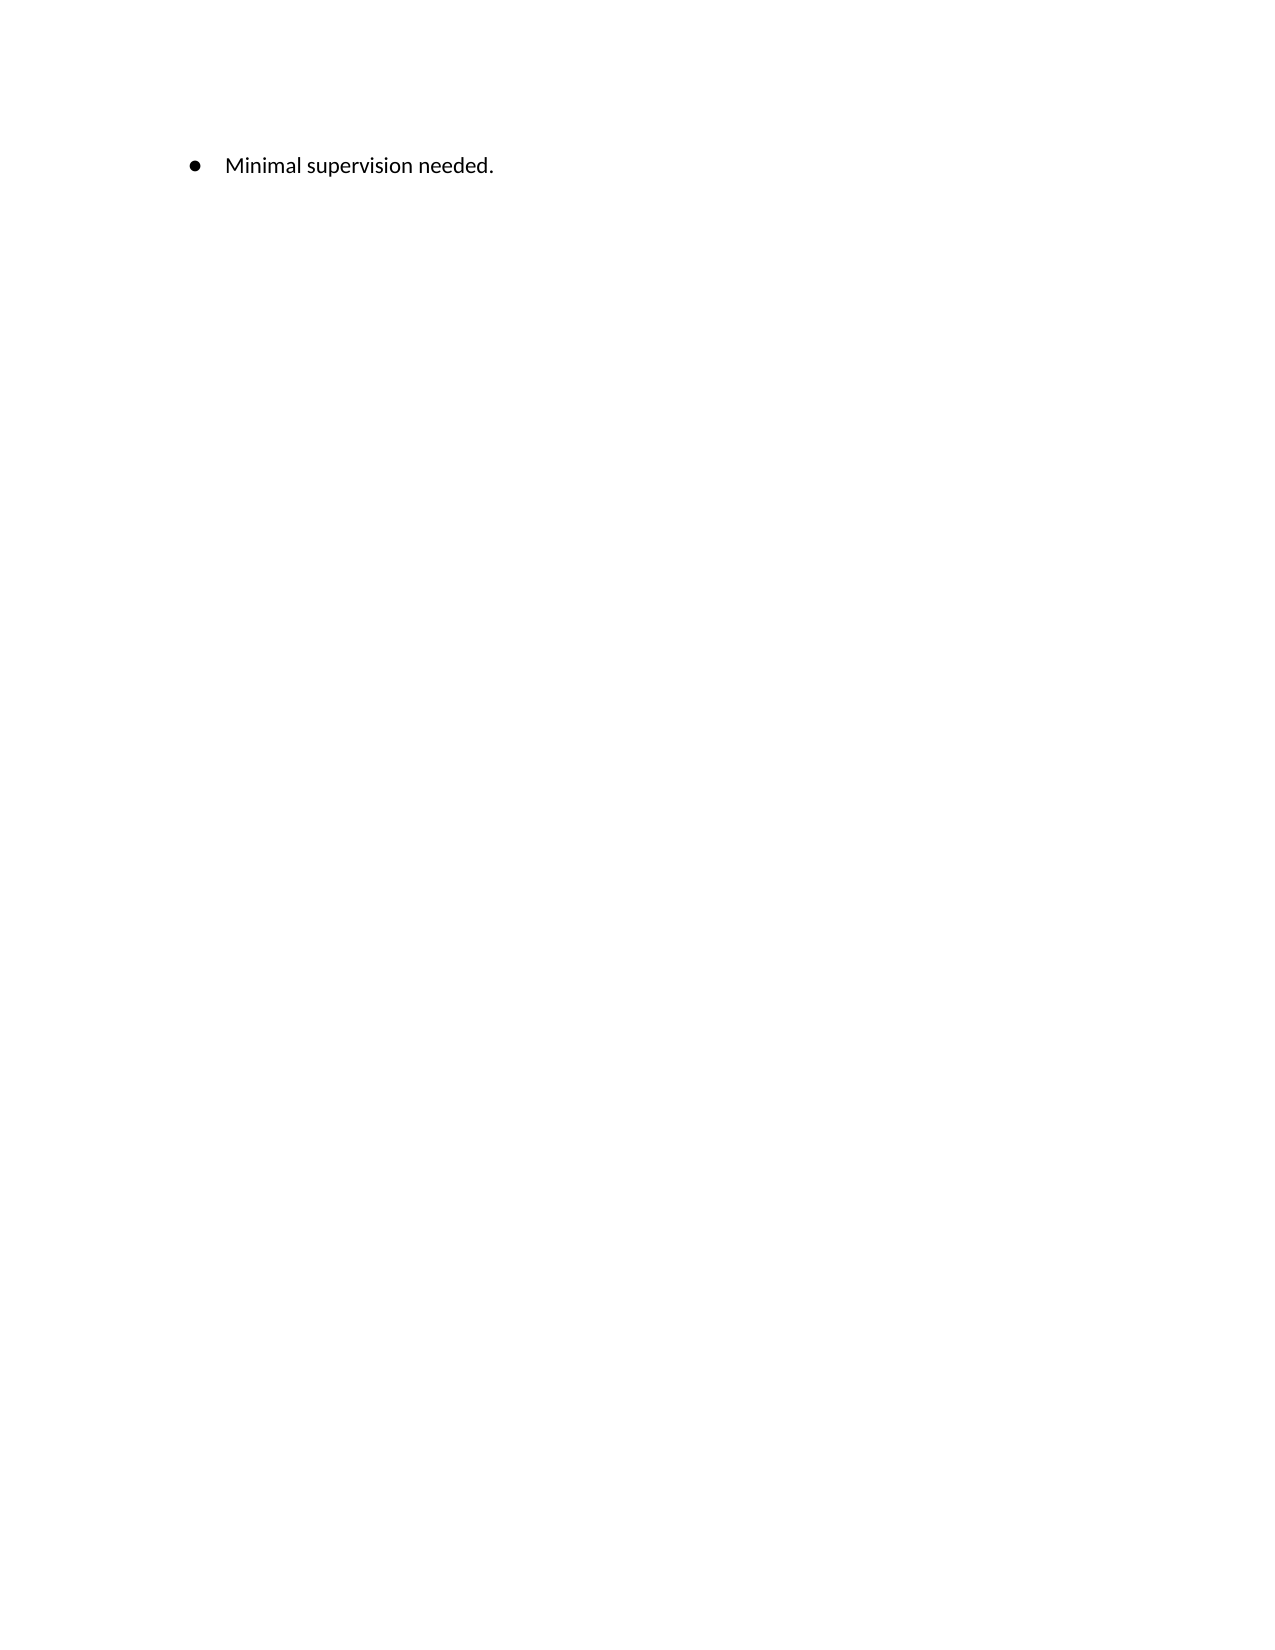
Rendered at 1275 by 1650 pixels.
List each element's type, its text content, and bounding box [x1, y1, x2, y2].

list Minimal supervision needed. [187, 150, 1125, 179]
